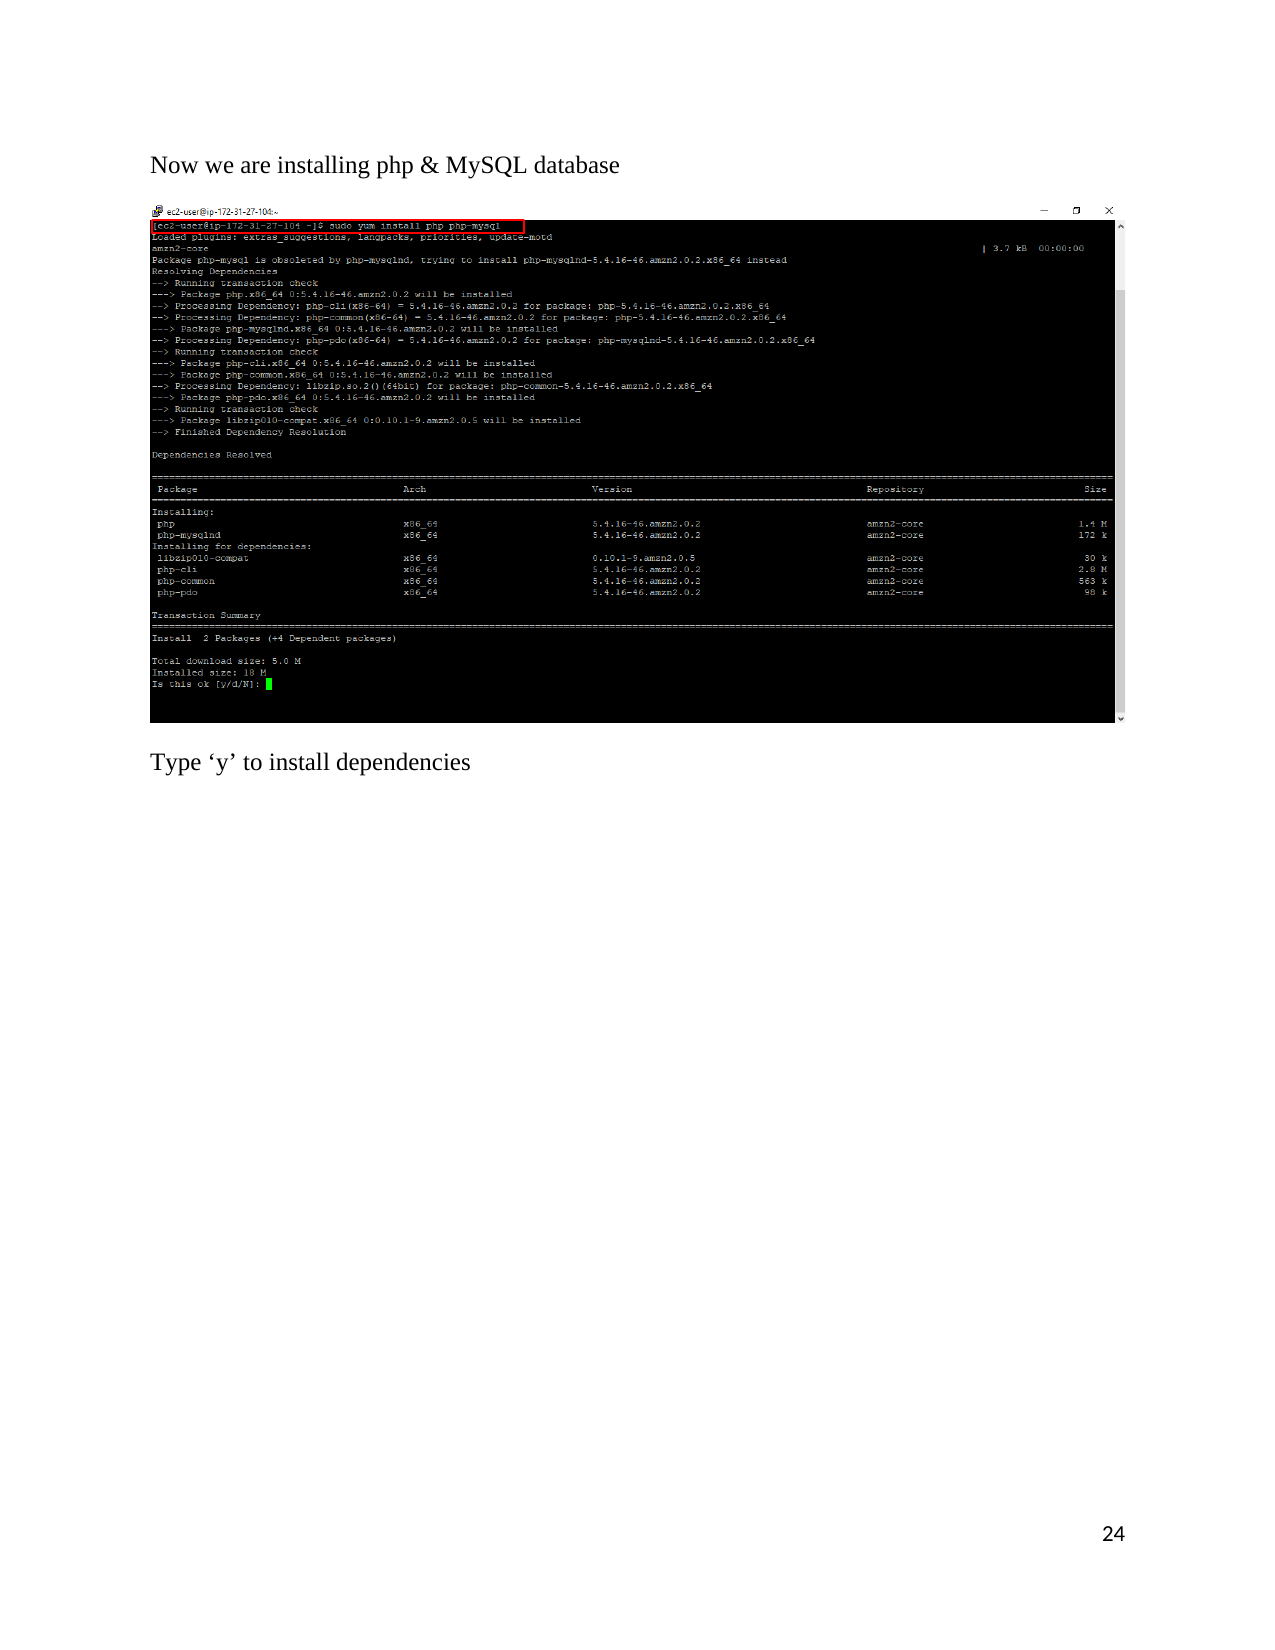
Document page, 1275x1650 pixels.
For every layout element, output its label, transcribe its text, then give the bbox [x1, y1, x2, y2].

text Type ‘y’ to install dependencies [150, 747, 1125, 776]
text Now we are installing php & MySQL database [150, 150, 1125, 179]
picture [150, 203, 1125, 723]
